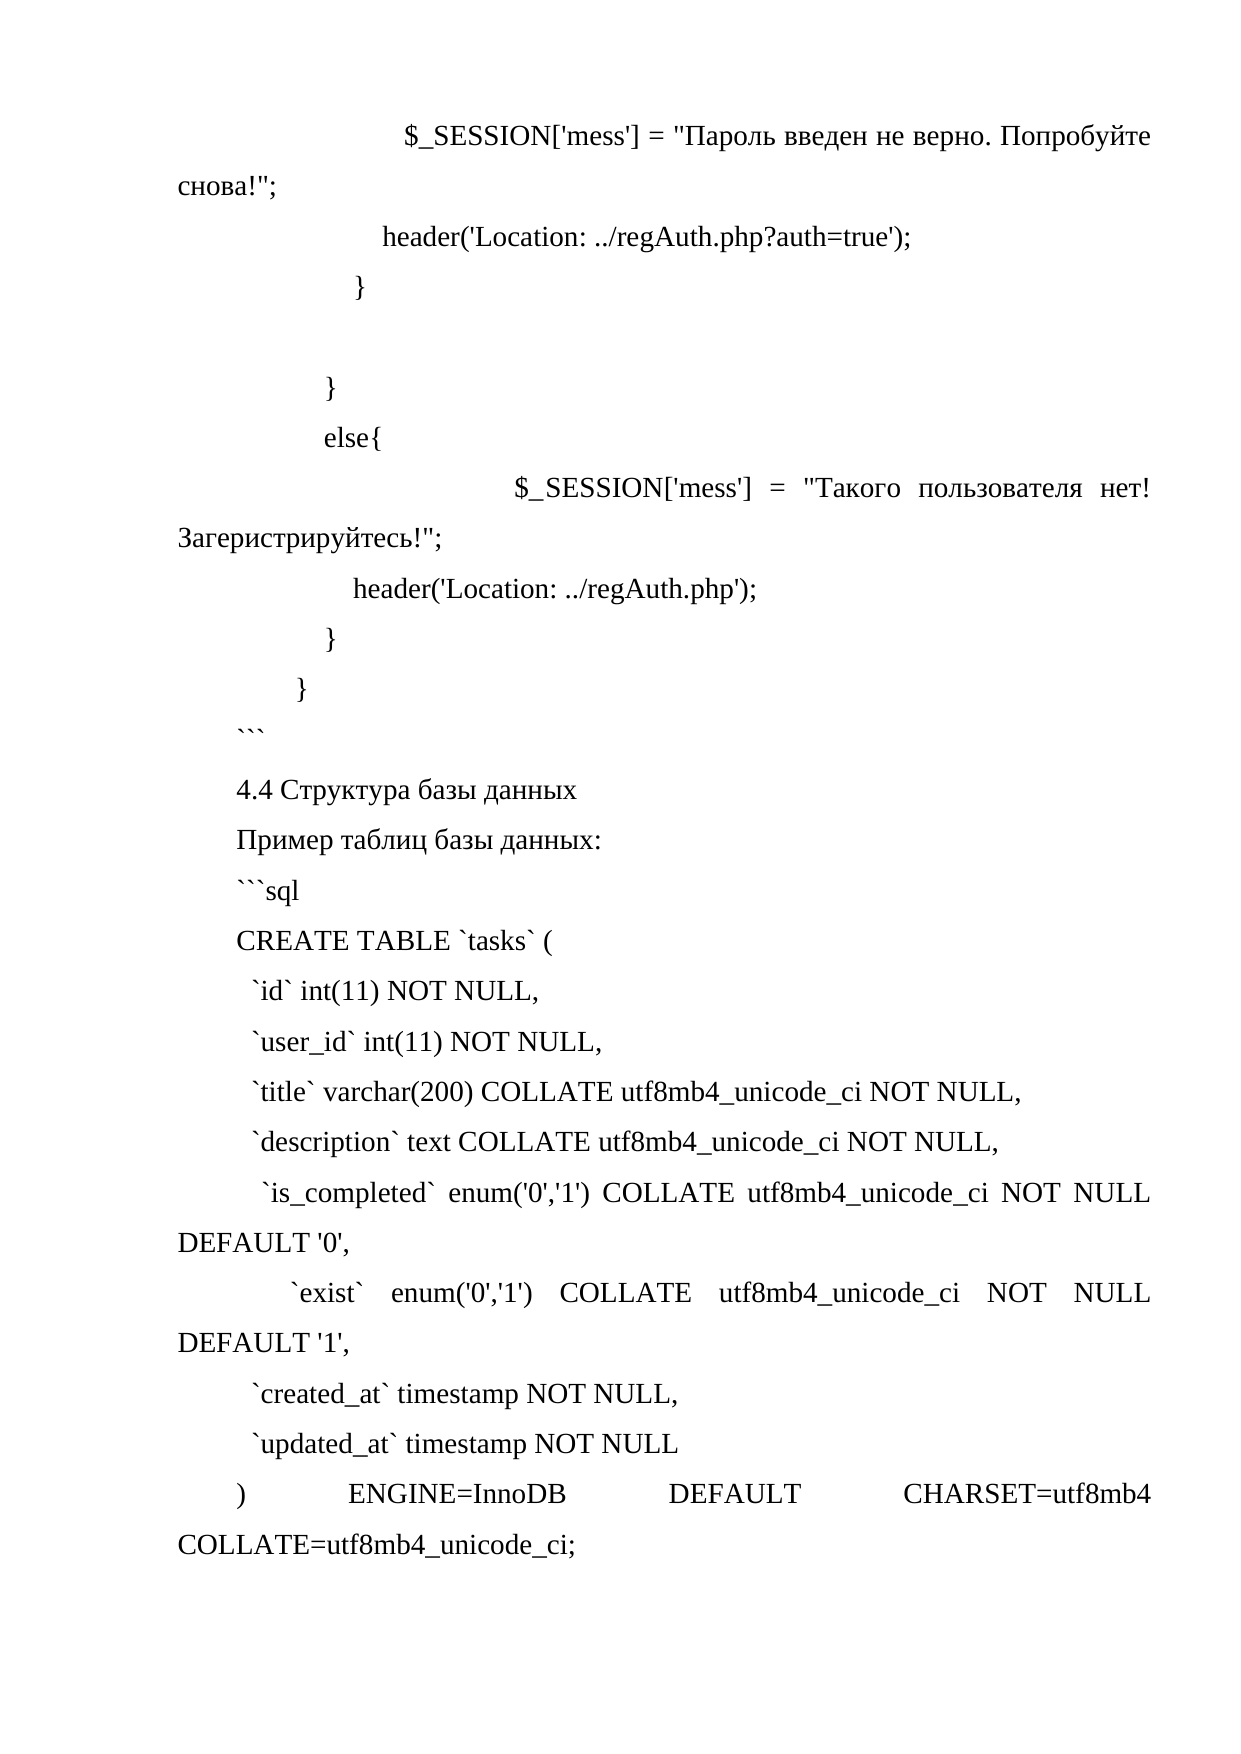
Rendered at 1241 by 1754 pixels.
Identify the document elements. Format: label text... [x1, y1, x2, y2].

text } [177, 269, 1152, 303]
text $_SESSION['mess'] = "Такого пользователя нет! Загеристрируйтесь!"; [177, 470, 1152, 554]
text 4.4 Структура базы данных [177, 772, 1152, 806]
text `description` text COLLATE utf8mb4_unicode_ci NOT NULL, [177, 1124, 1152, 1158]
text else{ [177, 420, 1152, 453]
text } [177, 621, 1152, 655]
text `is_completed` enum('0','1') COLLATE utf8mb4_unicode_ci NOT NULL DEFAULT '0', [177, 1175, 1152, 1258]
text } [177, 370, 1152, 403]
text `title` varchar(200) COLLATE utf8mb4_unicode_ci NOT NULL, [177, 1074, 1152, 1108]
text `updated_at` timestamp NOT NULL [177, 1426, 1152, 1460]
text `id` int(11) NOT NULL, [177, 973, 1152, 1007]
text ) ENGINE=InnoDB DEFAULT CHARSET=utf8mb4 COLLATE=utf8mb4_unicode_ci; [177, 1477, 1152, 1560]
text header('Location: ../regAuth.php?auth=true'); [177, 219, 1152, 252]
text `created_at` timestamp NOT NULL, [177, 1376, 1152, 1409]
text CREATE TABLE `tasks` ( [177, 923, 1152, 957]
text header('Location: ../regAuth.php'); [177, 571, 1152, 604]
text } [177, 672, 1152, 705]
text `exist` enum('0','1') COLLATE utf8mb4_unicode_ci NOT NULL DEFAULT '1', [177, 1275, 1152, 1359]
text $_SESSION['mess'] = "Пароль введен не верно. Попробуйте снова!"; [177, 118, 1152, 202]
text ```sql [177, 873, 1152, 906]
text ``` [177, 722, 1152, 755]
text `user_id` int(11) NOT NULL, [177, 1024, 1152, 1057]
text Пример таблиц базы данных: [177, 822, 1152, 856]
